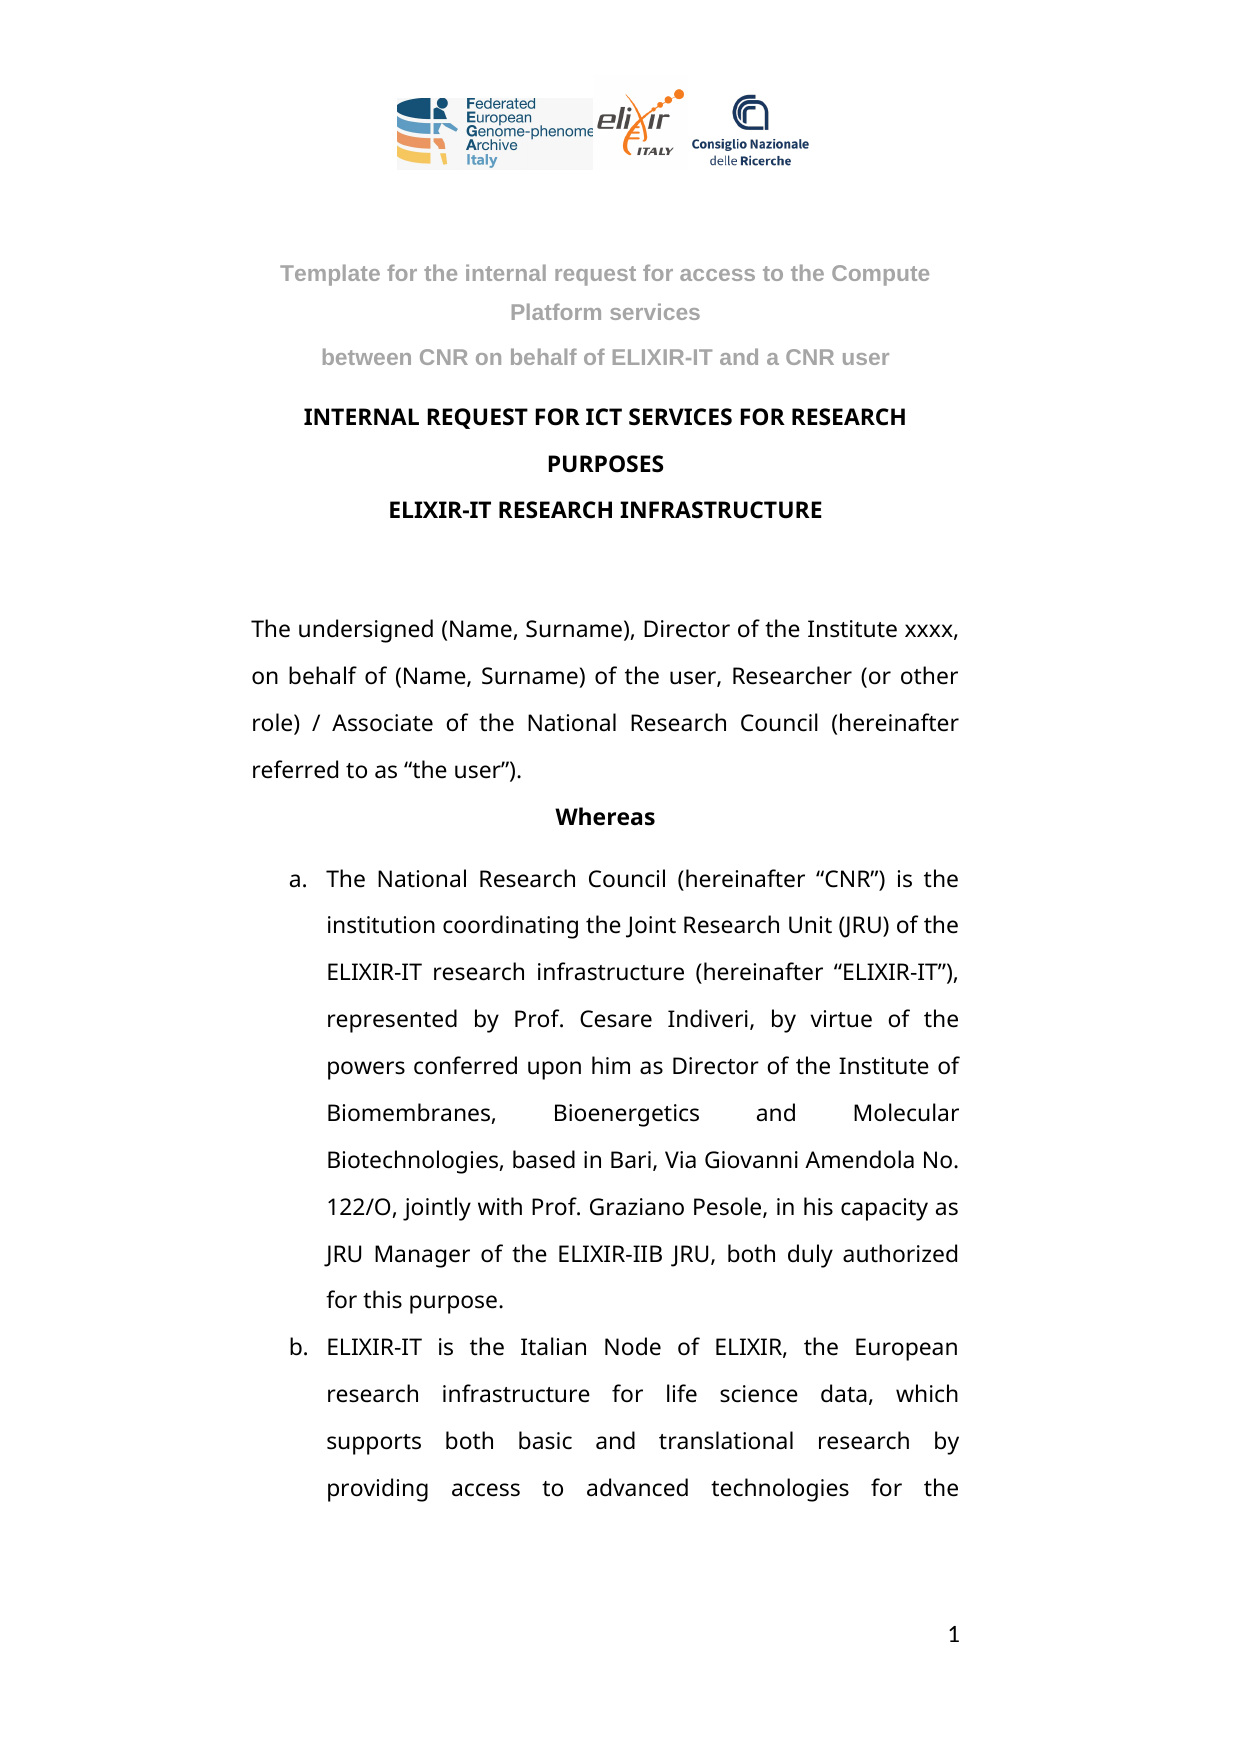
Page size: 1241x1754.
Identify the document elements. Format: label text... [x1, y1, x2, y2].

list The National Research Council (hereinafter “CNR”) is the institution coordinating the Joint Research Unit (JRU) of the ELIXIR-IT research infrastructure (hereinafter “ELIXIR-IT”), represented by Prof. Cesare Indiveri, by virtue of the powers conferred upon him as Director of the Institute of Biomembranes, Bioenergetics and Molecular Biotechnologies, based in Bari, Via Giovanni Amendola No. 122/O, jointly with Prof. Graziano Pesole, in his capacity as JRU Manager of the ELIXIR-IIB JRU, both duly authorized for this purpose. [288, 862, 960, 1316]
subtitle The undersigned (Name, Surname), Director of the Institute xxxx, on behalf of (Name, Surname) of the user, Researcher (or other role) / Associate of the National Research Council (hereinafter referred to as “the user”). [251, 613, 960, 785]
text Template for the internal request for access to the Compute Platform services between CNR on behalf of ELIXIR-IT and a CNR user [251, 260, 960, 373]
text Whereas [251, 801, 960, 832]
picture [397, 75, 814, 170]
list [288, 1331, 960, 1503]
text INTERNAL REQUEST FOR ICT SERVICES FOR RESEARCH PURPOSES ELIXIR-IT RESEARCH INFRASTRUCTURE [251, 401, 960, 526]
